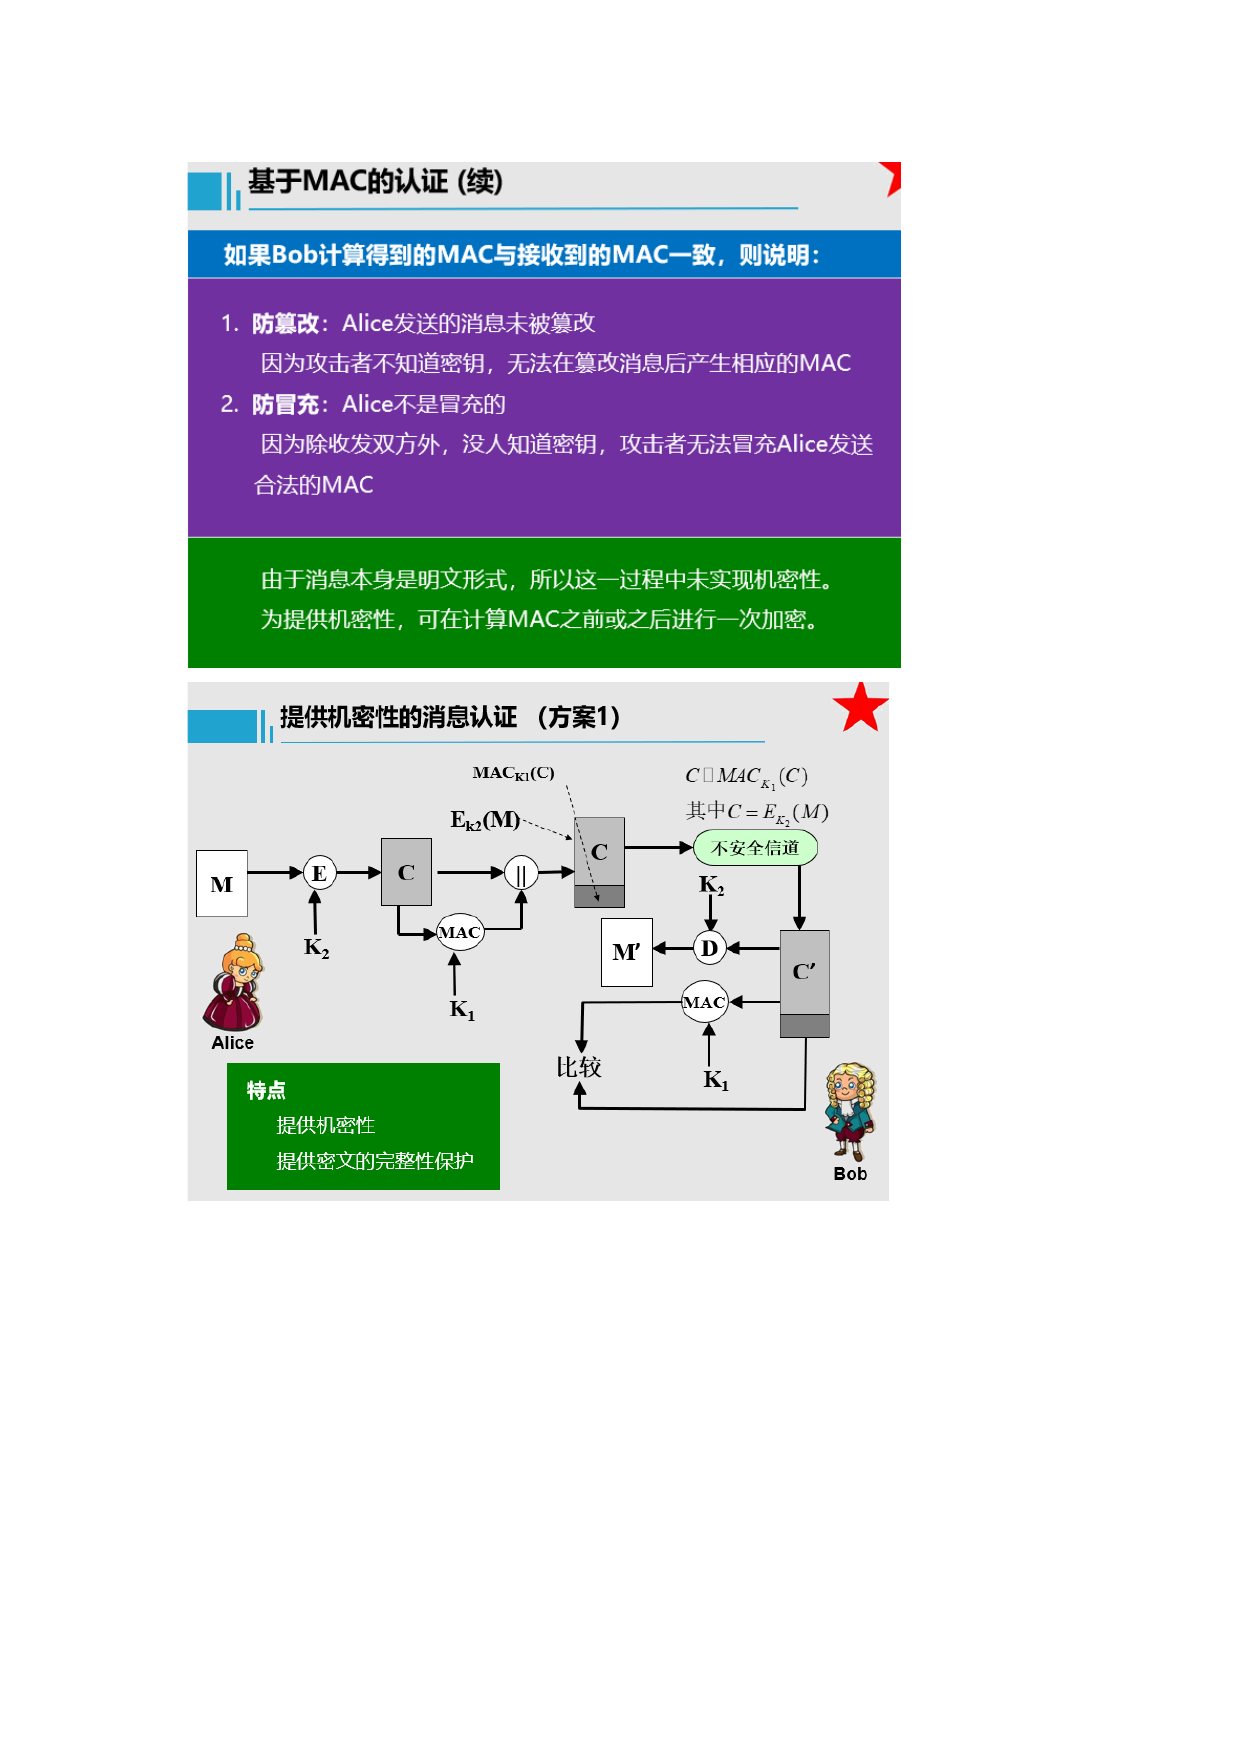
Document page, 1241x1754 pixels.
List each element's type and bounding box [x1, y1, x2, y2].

picture [187, 162, 901, 668]
picture [187, 682, 890, 1201]
